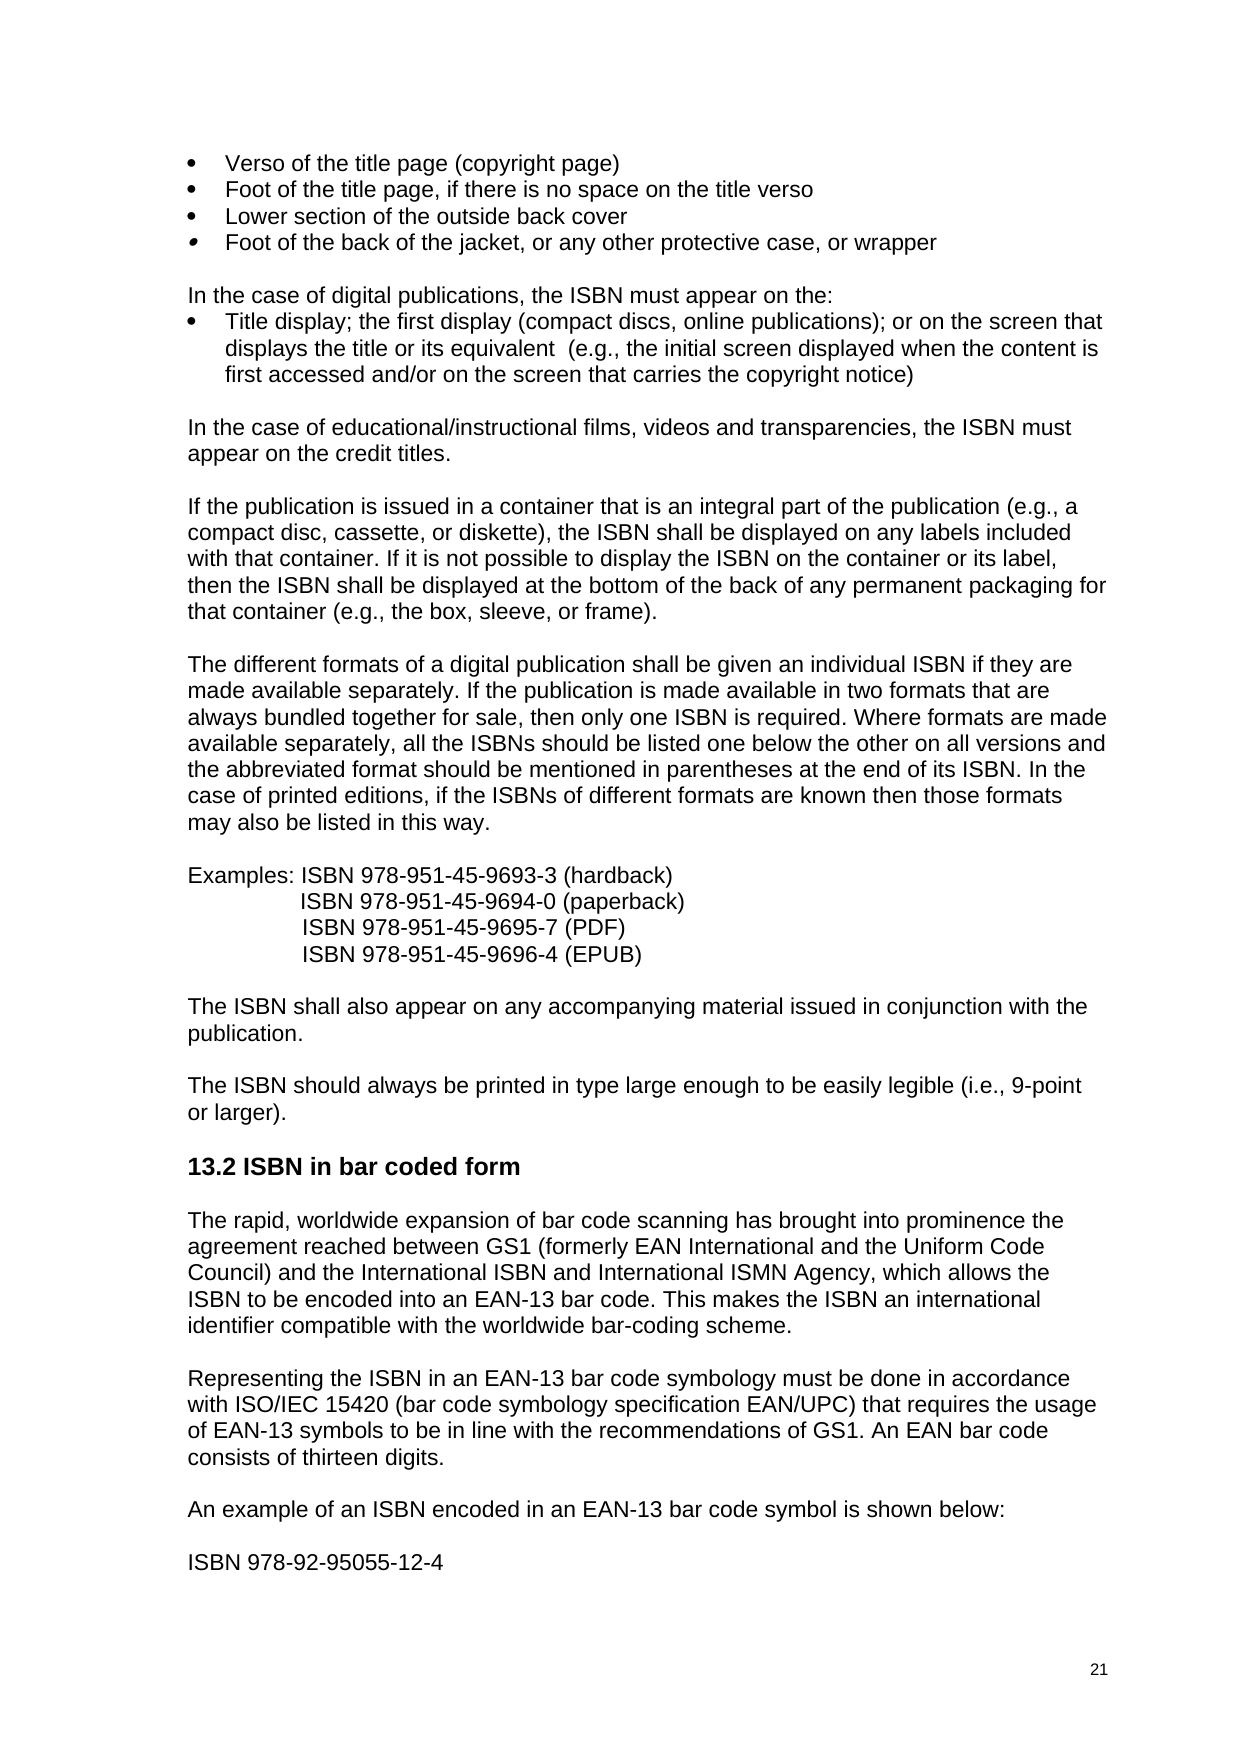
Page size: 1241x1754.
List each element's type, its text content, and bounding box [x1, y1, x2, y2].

text ISBN 978-92-95055-12-4 [187, 1549, 1108, 1576]
text In the case of digital publications, the ISBN must appear on the: [187, 282, 1108, 308]
text If the publication is issued in a container that is an integral part of the publication (e.g., a compact disc, cassette, or diskette), the ISBN shall be displayed on any labels included with that container. If it is not possible to display the ISBN on the container or its label, then the ISBN shall be displayed at the bottom of the back of any permanent packaging for that container (e.g., the box, sleeve, or frame). [187, 493, 1108, 624]
list Foot of the back of the jacket, or any other protective case, or wrapper [187, 229, 1108, 255]
text 13.2 ISBN in bar coded form [187, 1151, 1108, 1180]
text The ISBN should always be printed in type large enough to be easily legible (i.e., 9-point or larger). [187, 1072, 1108, 1125]
text ISBN 978-951-45-9694-0 (paperback) [262, 888, 1108, 914]
list Title display; the first display (compact discs, online publications); or on the screen that displays the title or its equivalent (e.g., the initial screen displayed when the content is first accessed and/or on the screen that carries the copyright notice) [187, 308, 1108, 387]
text The ISBN shall also appear on any accompanying material issued in conjunction with the publication. [187, 993, 1108, 1046]
list Lower section of the outside back cover [187, 203, 1108, 229]
text An example of an ISBN encoded in an EAN-13 bar code symbol is shown below: [187, 1496, 1108, 1523]
text ISBN 978-951-45-9696-4 (EPUB) [187, 941, 1108, 967]
list Foot of the title page, if there is no space on the title verso [187, 176, 1108, 203]
list Verso of the title page (copyright page) [187, 150, 1108, 176]
text ISBN 978-951-45-9695-7 (PDF) [187, 914, 1108, 941]
text The rapid, worldwide expansion of bar code scanning has brought into prominence the [187, 1207, 1108, 1233]
text The different formats of a digital publication shall be given an individual ISBN if they are made available separately. If the publication is made available in two formats that are always bundled together for sale, then only one ISBN is required. Where formats are made available separately, all the ISBNs should be listed one below the other on all versions and the abbreviated format should be mentioned in parentheses at the end of its ISBN. In the case of printed editions, if the ISBNs of different formats are known then those formats may also be listed in this way. [187, 651, 1108, 835]
text In the case of educational/instructional films, videos and transparencies, the ISBN must appear on the credit titles. [187, 413, 1108, 466]
text Examples: ISBN 978-951-45-9693-3 (hardback) [187, 862, 1108, 888]
text agreement reached between GS1 (formerly EAN International and the Uniform Code Council) and the International ISBN and International ISMN Agency, which allows the ISBN to be encoded into an EAN-13 bar code. This makes the ISBN an international identifier compatible with the worldwide bar-coding scheme. Representing the ISBN in an EAN-13 bar code symbology must be done in accordance with ISO/IEC 15420 (bar code symbology specification EAN/UPC) that requires the usage of EAN-13 symbols to be in line with the recommendations of GS1. An EAN bar code consists of thirteen digits. [187, 1233, 1108, 1470]
